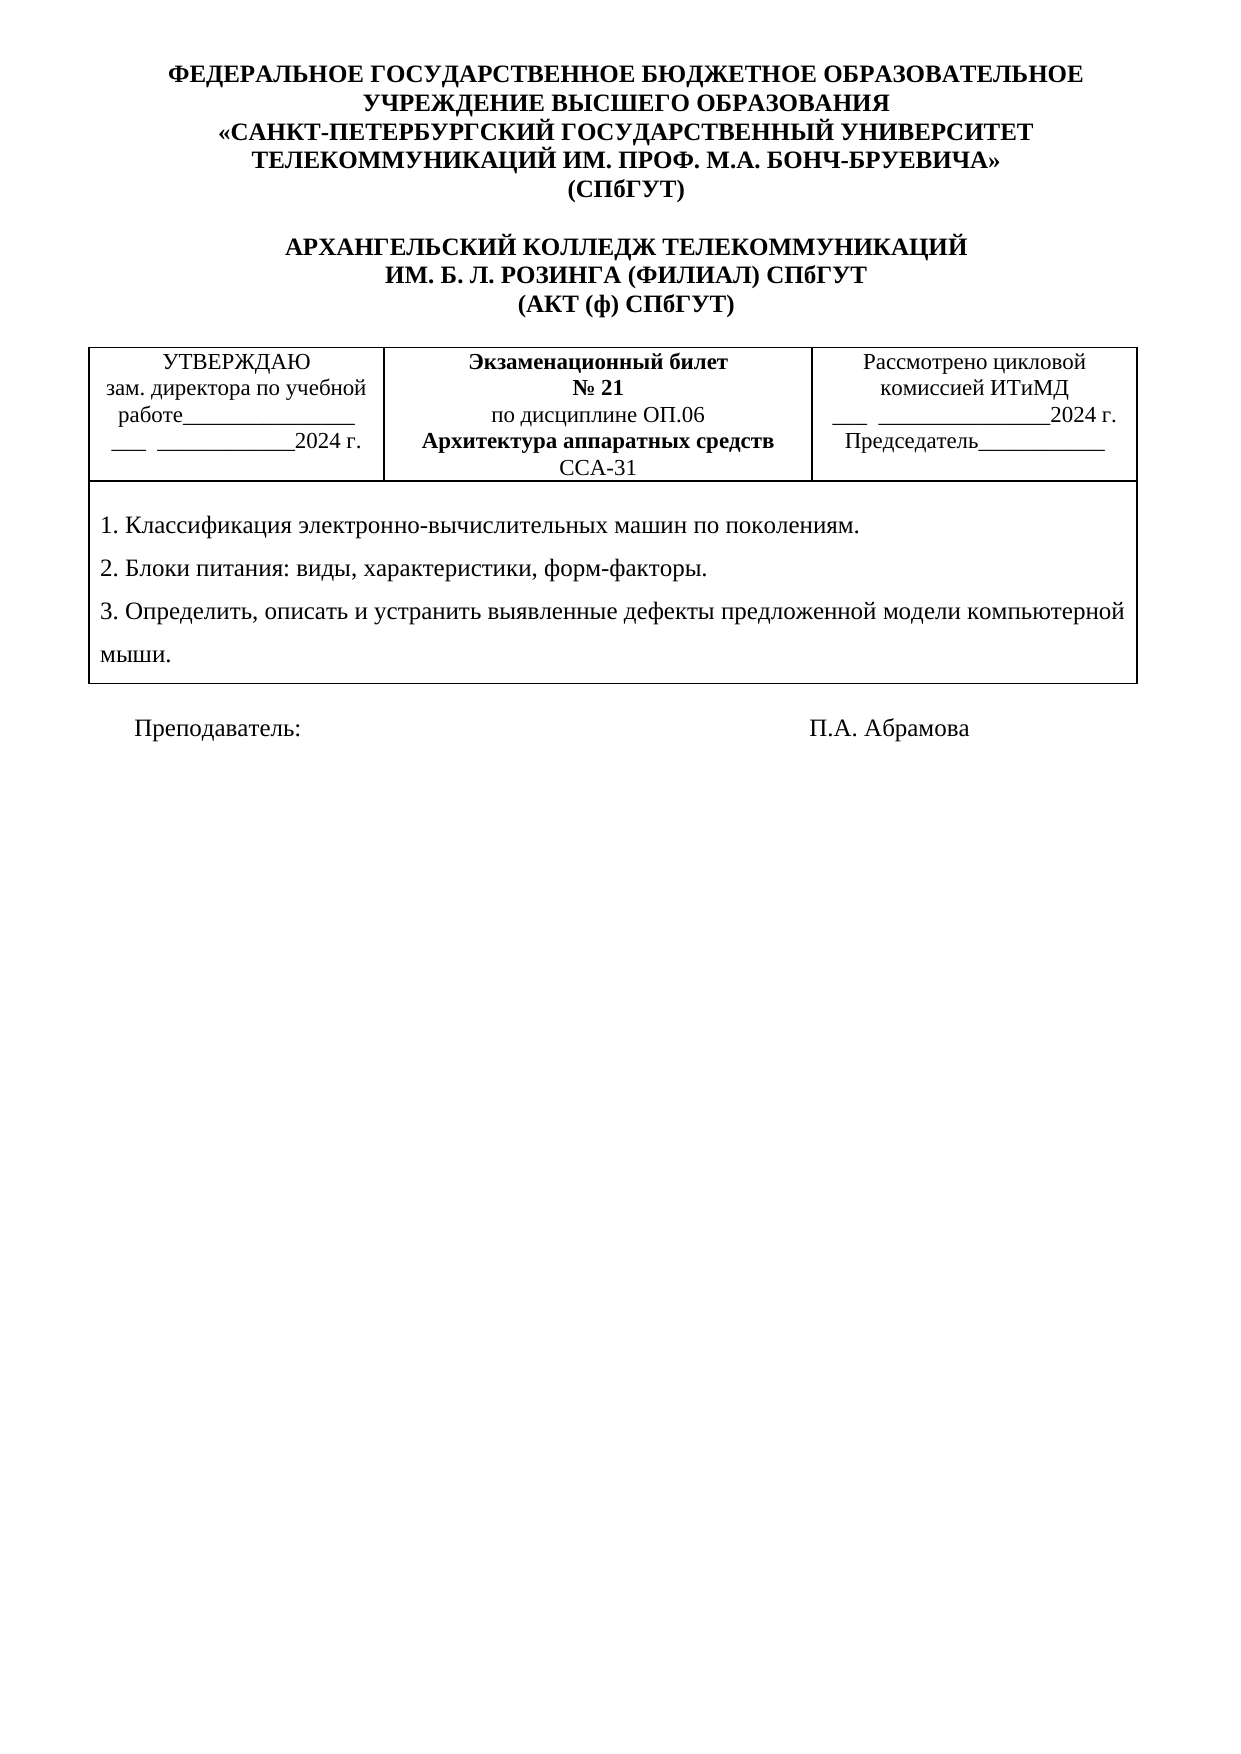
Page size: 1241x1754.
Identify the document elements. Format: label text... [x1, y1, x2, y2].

text АРХАНГЕЛЬСКИЙ КОЛЛЕДЖ ТЕЛЕКОММУНИКАЦИЙ [59, 232, 1193, 260]
text (СПбГУТ) [59, 174, 1193, 203]
text (АКТ (ф) СПбГУТ) [59, 289, 1193, 318]
text УЧРЕЖДЕНИЕ ВЫСШЕГО ОБРАЗОВАНИЯ [59, 88, 1193, 117]
text ИМ. Б. Л. РОЗИНГА (ФИЛИАЛ) СПбГУТ [59, 260, 1193, 289]
table_header УТВЕРЖДАЮ зам. директора по учебной работе_______________ ___ ____________2024 г. [90, 348, 383, 480]
table_header Рассмотрено цикловой комиссией ИТиМД ___ _______________2024 г. Председатель___________ [813, 348, 1136, 480]
text ТЕЛЕКОММУНИКАЦИЙ ИМ. ПРОФ. М.А. БОНЧ-БРУЕВИЧА» [59, 145, 1193, 174]
text ФЕДЕРАЛЬНОЕ ГОСУДАРСТВЕННОЕ БЮДЖЕТНОЕ ОБРАЗОВАТЕЛЬНОЕ [59, 59, 1193, 88]
table_cell 1. Классификация электронно-вычислительных машин по поколениям. 2. Блоки питания: виды, характеристики, форм-факторы. 3. Определить, описать и устранить выявленные дефекты предложенной модели компьютерной мыши. [90, 482, 1136, 683]
table_header Экзаменационный билет № 21 по дисциплине ОП.06 Архитектура аппаратных средств ССА-31 [385, 348, 811, 480]
text Преподаватель: П.А. Абрамова [59, 713, 1193, 742]
text «САНКТ-ПЕТЕРБУРГСКИЙ ГОСУДАРСТВЕННЫЙ УНИВЕРСИТЕТ [59, 117, 1193, 145]
